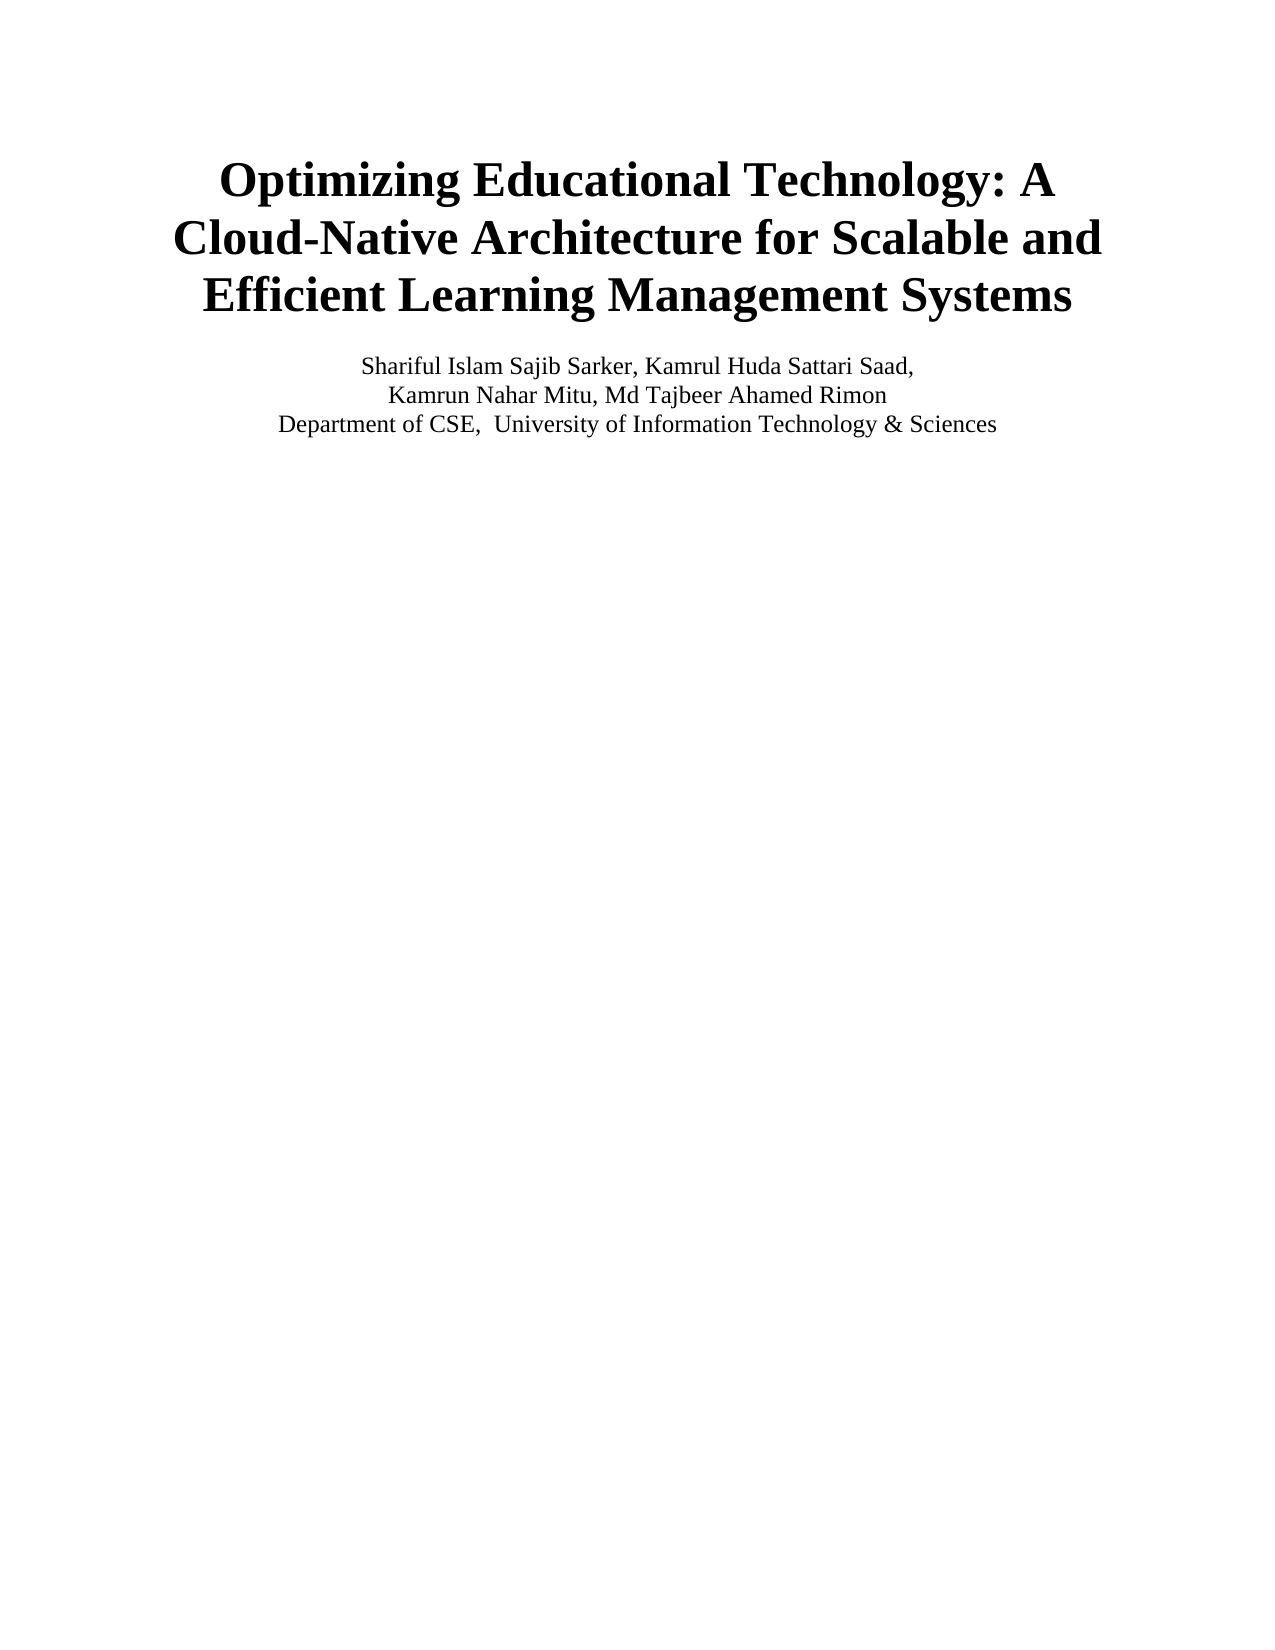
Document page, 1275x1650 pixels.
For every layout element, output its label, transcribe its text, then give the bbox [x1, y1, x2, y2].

text Department of CSE, University of Information Technology & Sciences [150, 409, 1125, 437]
text Kamrun Nahar Mitu, Md Tajbeer Ahamed Rimon [150, 380, 1125, 409]
text Shariful Islam Sajib Sarker, Kamrul Huda Sattari Saad, [150, 351, 1125, 380]
text Optimizing Educational Technology: A Cloud-Native Architecture for Scalable and Efficient Learning Management Systems [150, 150, 1125, 322]
